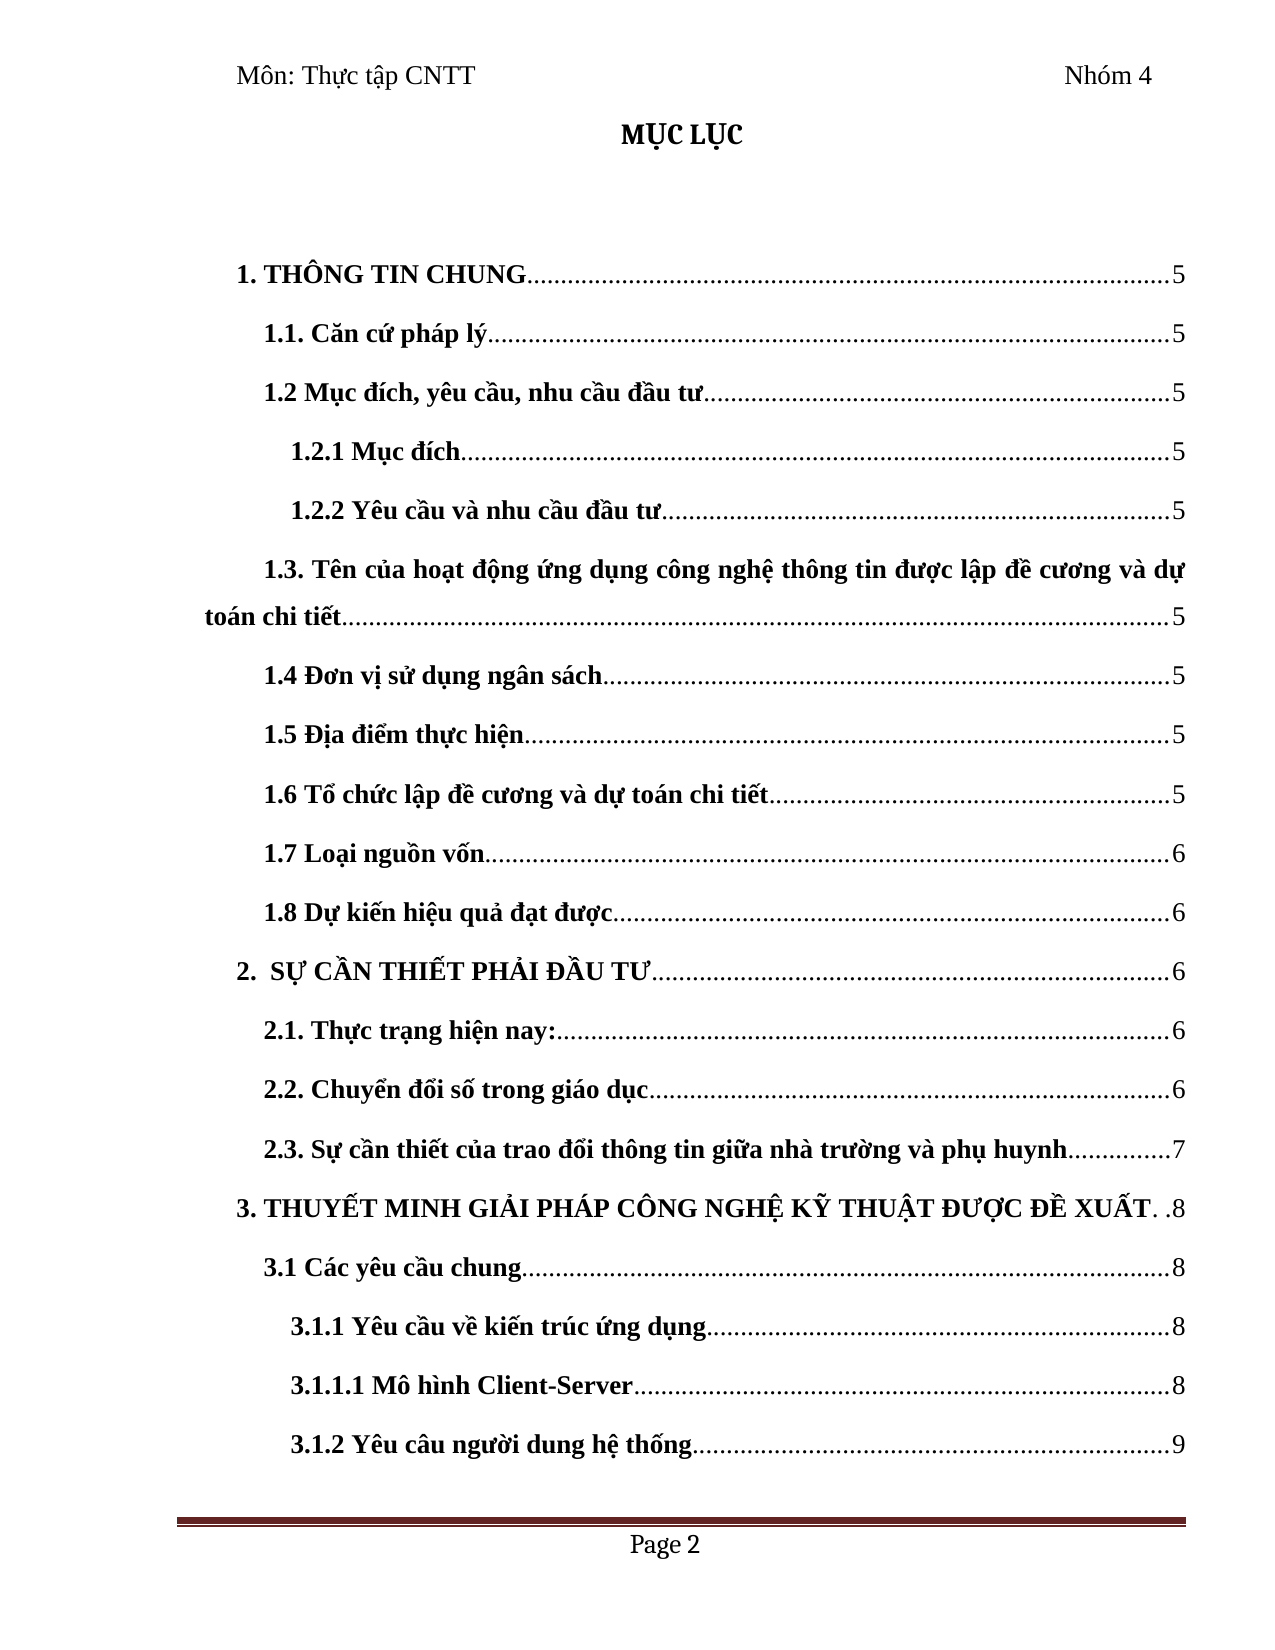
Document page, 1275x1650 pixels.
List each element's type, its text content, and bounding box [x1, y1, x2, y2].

subtitle MỤC LỤC [177, 118, 1186, 152]
